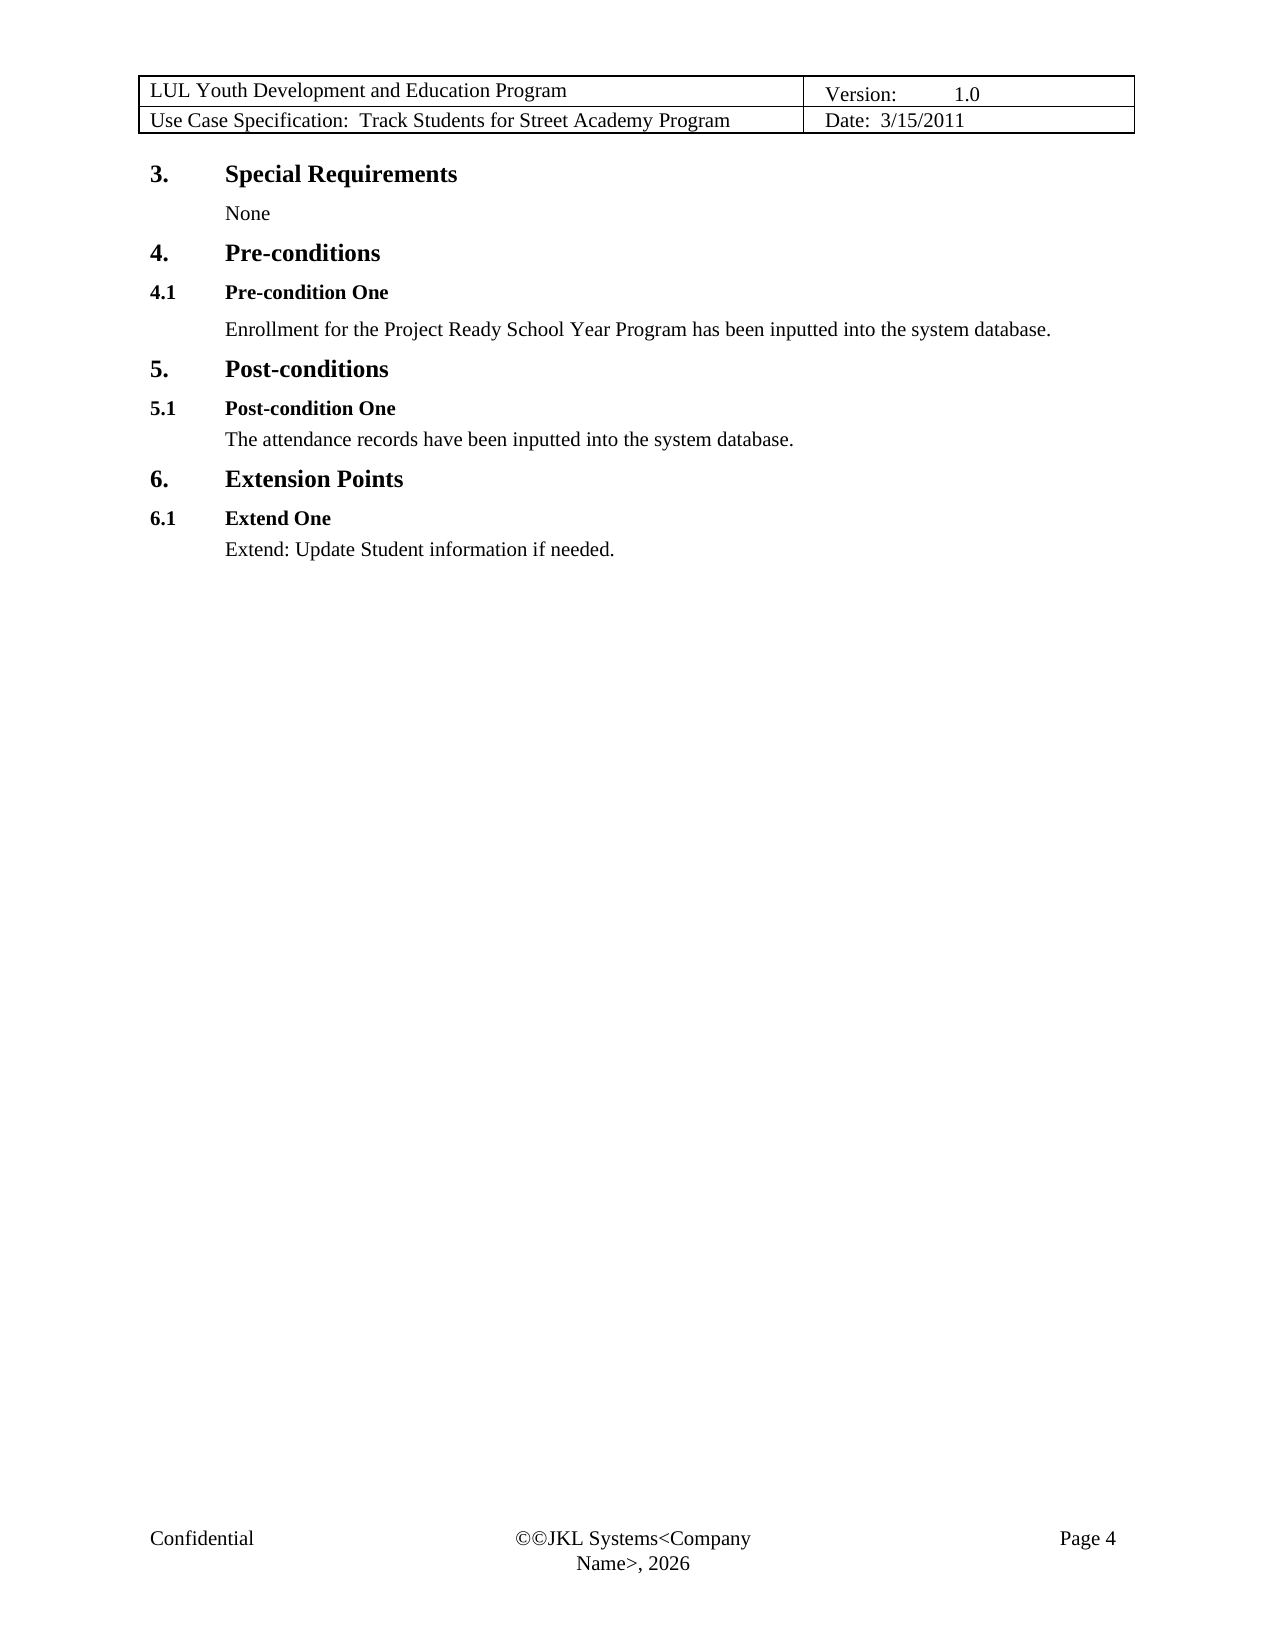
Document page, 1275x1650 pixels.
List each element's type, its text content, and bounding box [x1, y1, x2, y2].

text The attendance records have been inputted into the system database. [225, 426, 1125, 451]
subtitle Pre-conditions [150, 238, 1125, 266]
text Extend: Update Student information if needed. [225, 536, 1125, 561]
subtitle None [225, 200, 1125, 225]
subtitle Extension Points [150, 464, 1125, 493]
subtitle Special Requirements [150, 159, 1125, 188]
subtitle Post-conditions [150, 354, 1125, 383]
subtitle Enrollment for the Project Ready School Year Program has been inputted into the system database. [225, 316, 1125, 341]
subtitle Post-condition One [150, 395, 1125, 420]
subtitle Pre-condition One [150, 279, 1125, 304]
subtitle Extend One [150, 505, 1125, 530]
